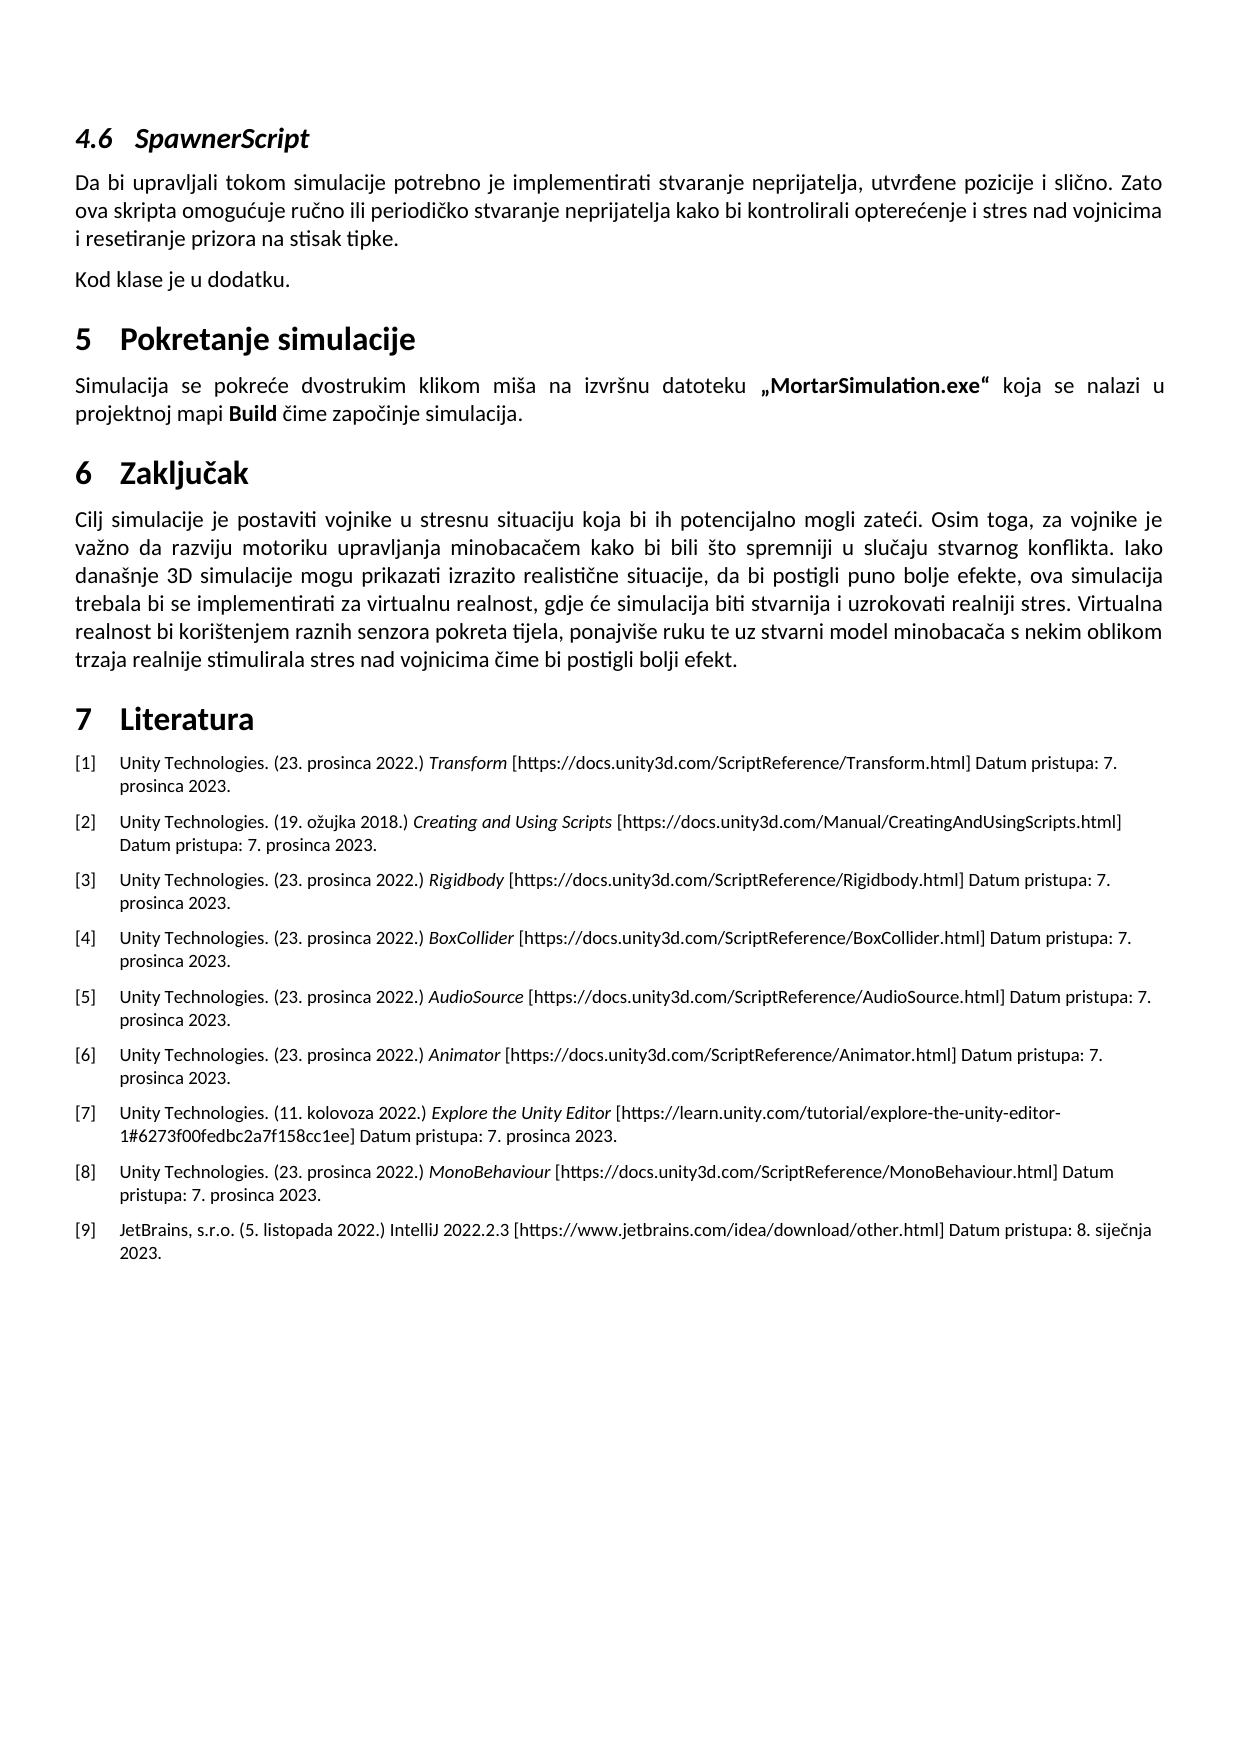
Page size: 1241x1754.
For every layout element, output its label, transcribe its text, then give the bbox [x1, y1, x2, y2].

subtitle Zaključak [75, 452, 1165, 493]
text Simulacija se pokreće dvostrukim klikom miša na izvršnu datoteku „MortarSimulation.exe“ koja se nalazi u projektnoj mapi Build čime započinje simulacija. [75, 371, 1165, 427]
text [3] Unity Technologies. (23. prosinca 2022.) Rigidbody [https://docs.unity3d.com/ScriptReference/Rigidbody.html] Datum pristupa: 7. prosinca 2023. [75, 868, 1165, 914]
subtitle SpawnerScript [75, 120, 1165, 156]
text Kod klase je u dodatku. [75, 265, 1165, 293]
text [1] Unity Technologies. (23. prosinca 2022.) Transform [https://docs.unity3d.com/ScriptReference/Transform.html] Datum pristupa: 7. prosinca 2023. [75, 752, 1165, 797]
text [9] JetBrains, s.r.o. (5. listopada 2022.) IntelliJ 2022.2.3 [https://www.jetbrains.com/idea/download/other.html] Datum pristupa: 8. siječnja 2023. [75, 1218, 1165, 1264]
text [8] Unity Technologies. (23. prosinca 2022.) MonoBehaviour [https://docs.unity3d.com/ScriptReference/MonoBehaviour.html] Datum pristupa: 7. prosinca 2023. [75, 1160, 1165, 1206]
subtitle Literatura [75, 698, 1165, 739]
text Da bi upravljali tokom simulacije potrebno je implementirati stvaranje neprijatelja, utvrđene pozicije i slično. Zato ova skripta omogućuje ručno ili periodičko stvaranje neprijatelja kako bi kontrolirali opterećenje i stres nad vojnicima i resetiranje prizora na stisak tipke. [75, 168, 1165, 252]
text [2] Unity Technologies. (19. ožujka 2018.) Creating and Using Scripts [https://docs.unity3d.com/Manual/CreatingAndUsingScripts.html] Datum pristupa: 7. prosinca 2023. [75, 810, 1165, 856]
text [5] Unity Technologies. (23. prosinca 2022.) AudioSource [https://docs.unity3d.com/ScriptReference/AudioSource.html] Datum pristupa: 7. prosinca 2023. [75, 985, 1165, 1031]
text [4] Unity Technologies. (23. prosinca 2022.) BoxCollider [https://docs.unity3d.com/ScriptReference/BoxCollider.html] Datum pristupa: 7. prosinca 2023. [75, 927, 1165, 972]
text [7] Unity Technologies. (11. kolovoza 2022.) Explore the Unity Editor [https://learn.unity.com/tutorial/explore-the-unity-editor-1#6273f00fedbc2a7f158cc1ee] Datum pristupa: 7. prosinca 2023. [75, 1102, 1165, 1147]
subtitle Pokretanje simulacije [75, 318, 1165, 358]
text [6] Unity Technologies. (23. prosinca 2022.) Animator [https://docs.unity3d.com/ScriptReference/Animator.html] Datum pristupa: 7. prosinca 2023. [75, 1043, 1165, 1089]
text Cilj simulacije je postaviti vojnike u stresnu situaciju koja bi ih potencijalno mogli zateći. Osim toga, za vojnike je važno da razviju motoriku upravljanja minobacačem kako bi bili što spremniji u slučaju stvarnog konflikta. Iako današnje 3D simulacije mogu prikazati izrazito realistične situacije, da bi postigli puno bolje efekte, ova simulacija trebala bi se implementirati za virtualnu realnost, gdje će simulacija biti stvarnija i uzrokovati realniji stres. Virtualna realnost bi korištenjem raznih senzora pokreta tijela, ponajviše ruku te uz stvarni model minobacača s nekim oblikom trzaja realnije stimulirala stres nad vojnicima čime bi postigli bolji efekt. [75, 505, 1165, 673]
